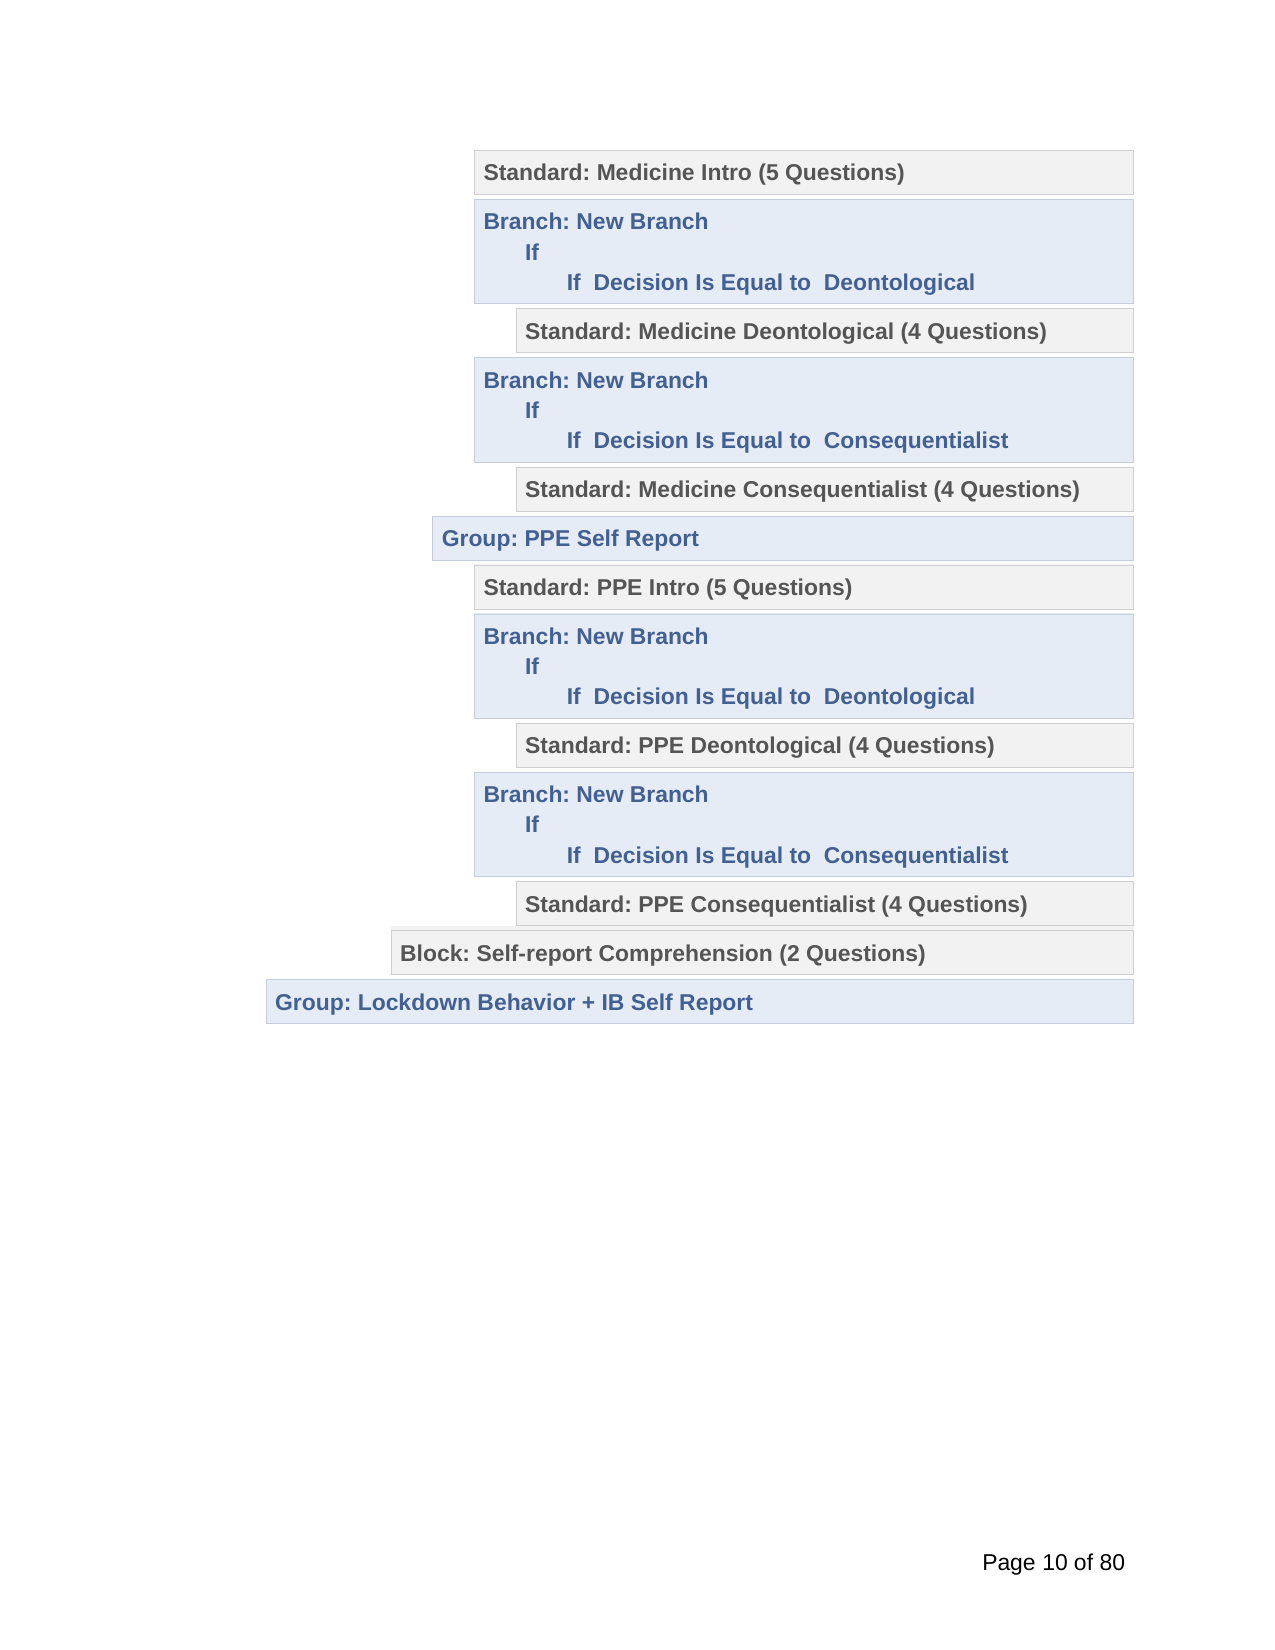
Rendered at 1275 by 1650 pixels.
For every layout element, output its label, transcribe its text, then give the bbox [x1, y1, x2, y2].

text If Decision Is Equal to Consequentialist [475, 418, 1133, 462]
text Branch: New Branch [475, 200, 1133, 229]
text Standard: PPE Deontological (4 Questions) [517, 724, 1133, 767]
text If [475, 644, 1133, 674]
text Group: Lockdown Behavior + IB Self Report [267, 980, 1133, 1023]
text Branch: New Branch [475, 358, 1133, 387]
text Standard: Medicine Consequentialist (4 Questions) [517, 468, 1133, 511]
text Standard: Medicine Intro (5 Questions) [475, 151, 1133, 194]
text If [475, 387, 1133, 418]
text Standard: PPE Intro (5 Questions) [475, 566, 1133, 609]
text If [475, 229, 1133, 259]
text If Decision Is Equal to Deontological [475, 259, 1133, 303]
text Branch: New Branch [475, 615, 1133, 644]
text If Decision Is Equal to Deontological [475, 674, 1133, 718]
text Standard: PPE Consequentialist (4 Questions) [517, 882, 1133, 925]
text Branch: New Branch [475, 773, 1133, 802]
text Block: Self-report Comprehension (2 Questions) [392, 931, 1133, 974]
text If [475, 802, 1133, 832]
text If Decision Is Equal to Consequentialist [475, 832, 1133, 876]
text Standard: Medicine Deontological (4 Questions) [517, 309, 1133, 352]
text Group: PPE Self Report [433, 517, 1133, 560]
